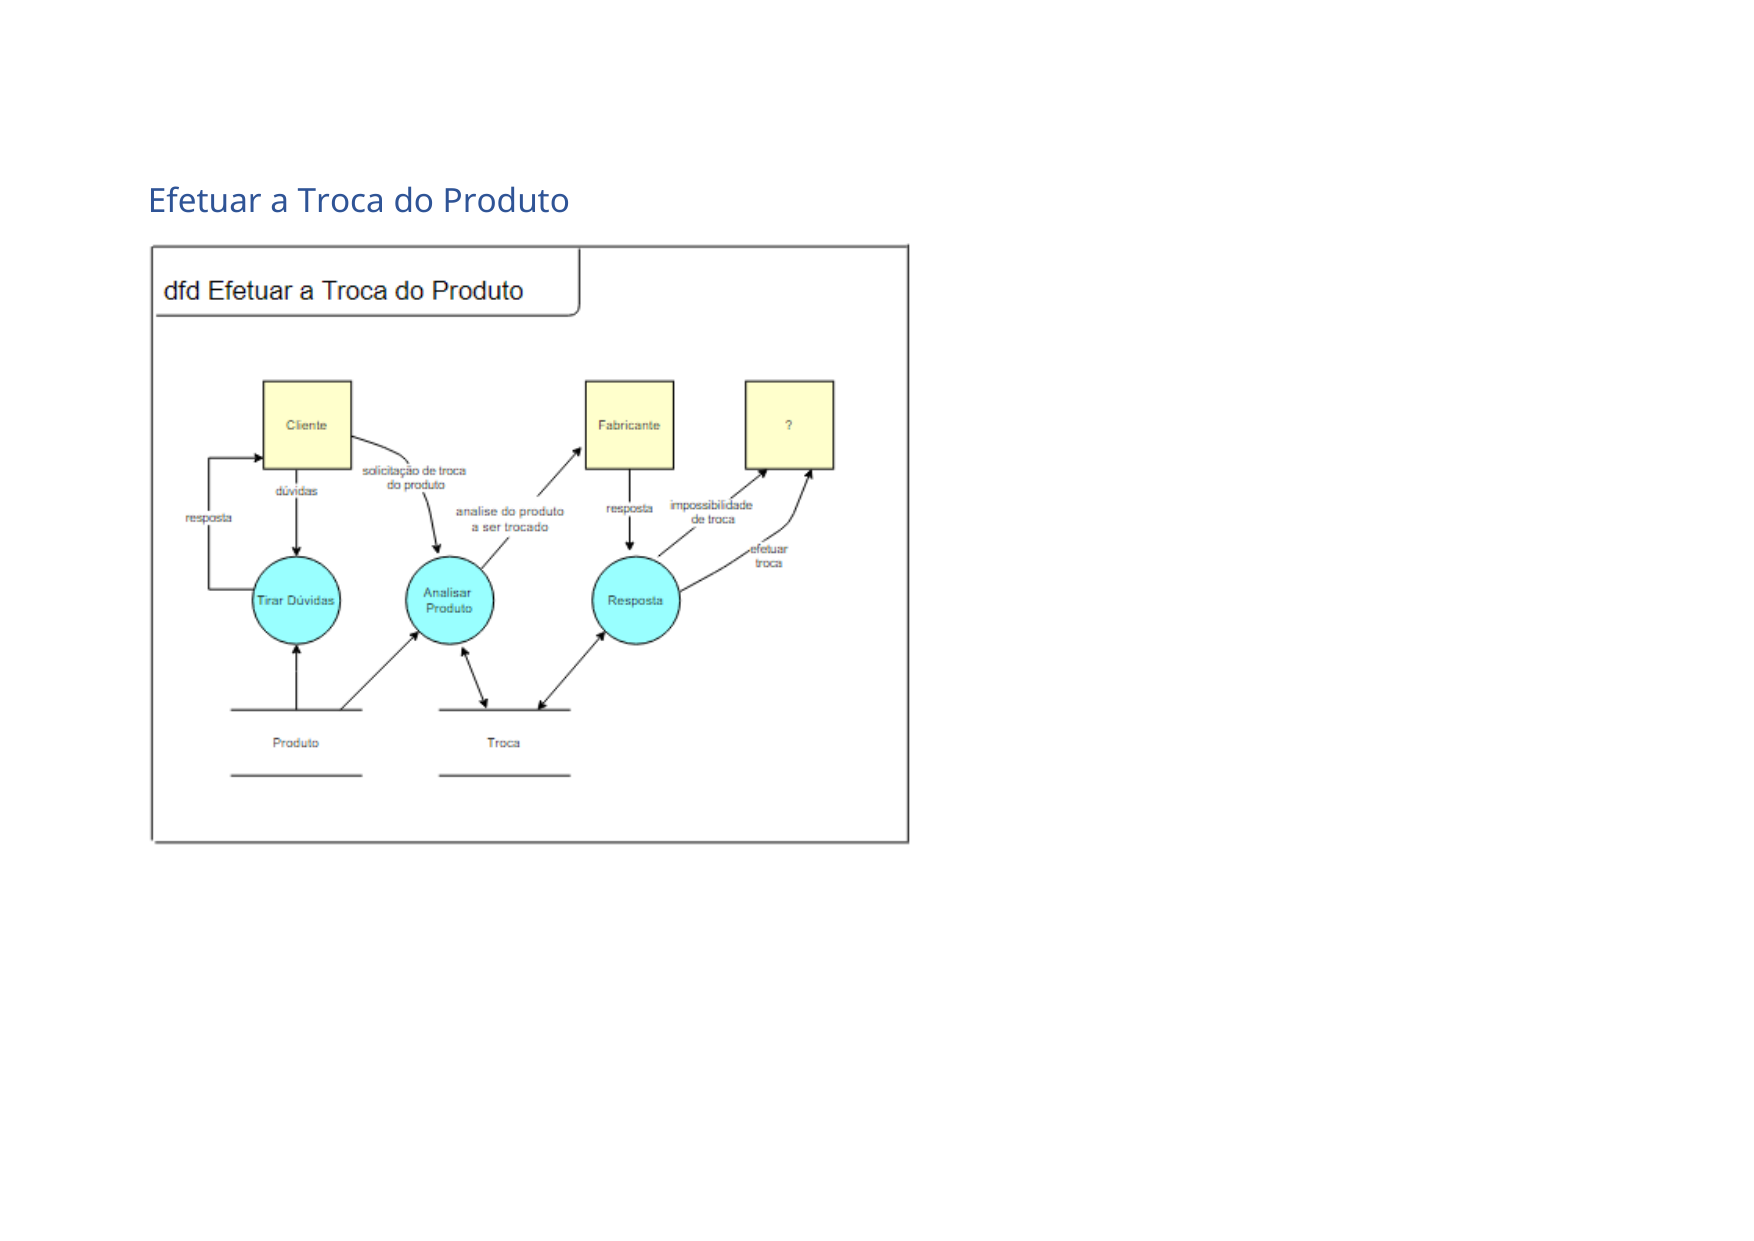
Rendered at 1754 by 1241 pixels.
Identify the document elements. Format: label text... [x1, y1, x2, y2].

picture [147, 242, 922, 857]
text Efetuar a Troca do Produto [148, 177, 1606, 223]
